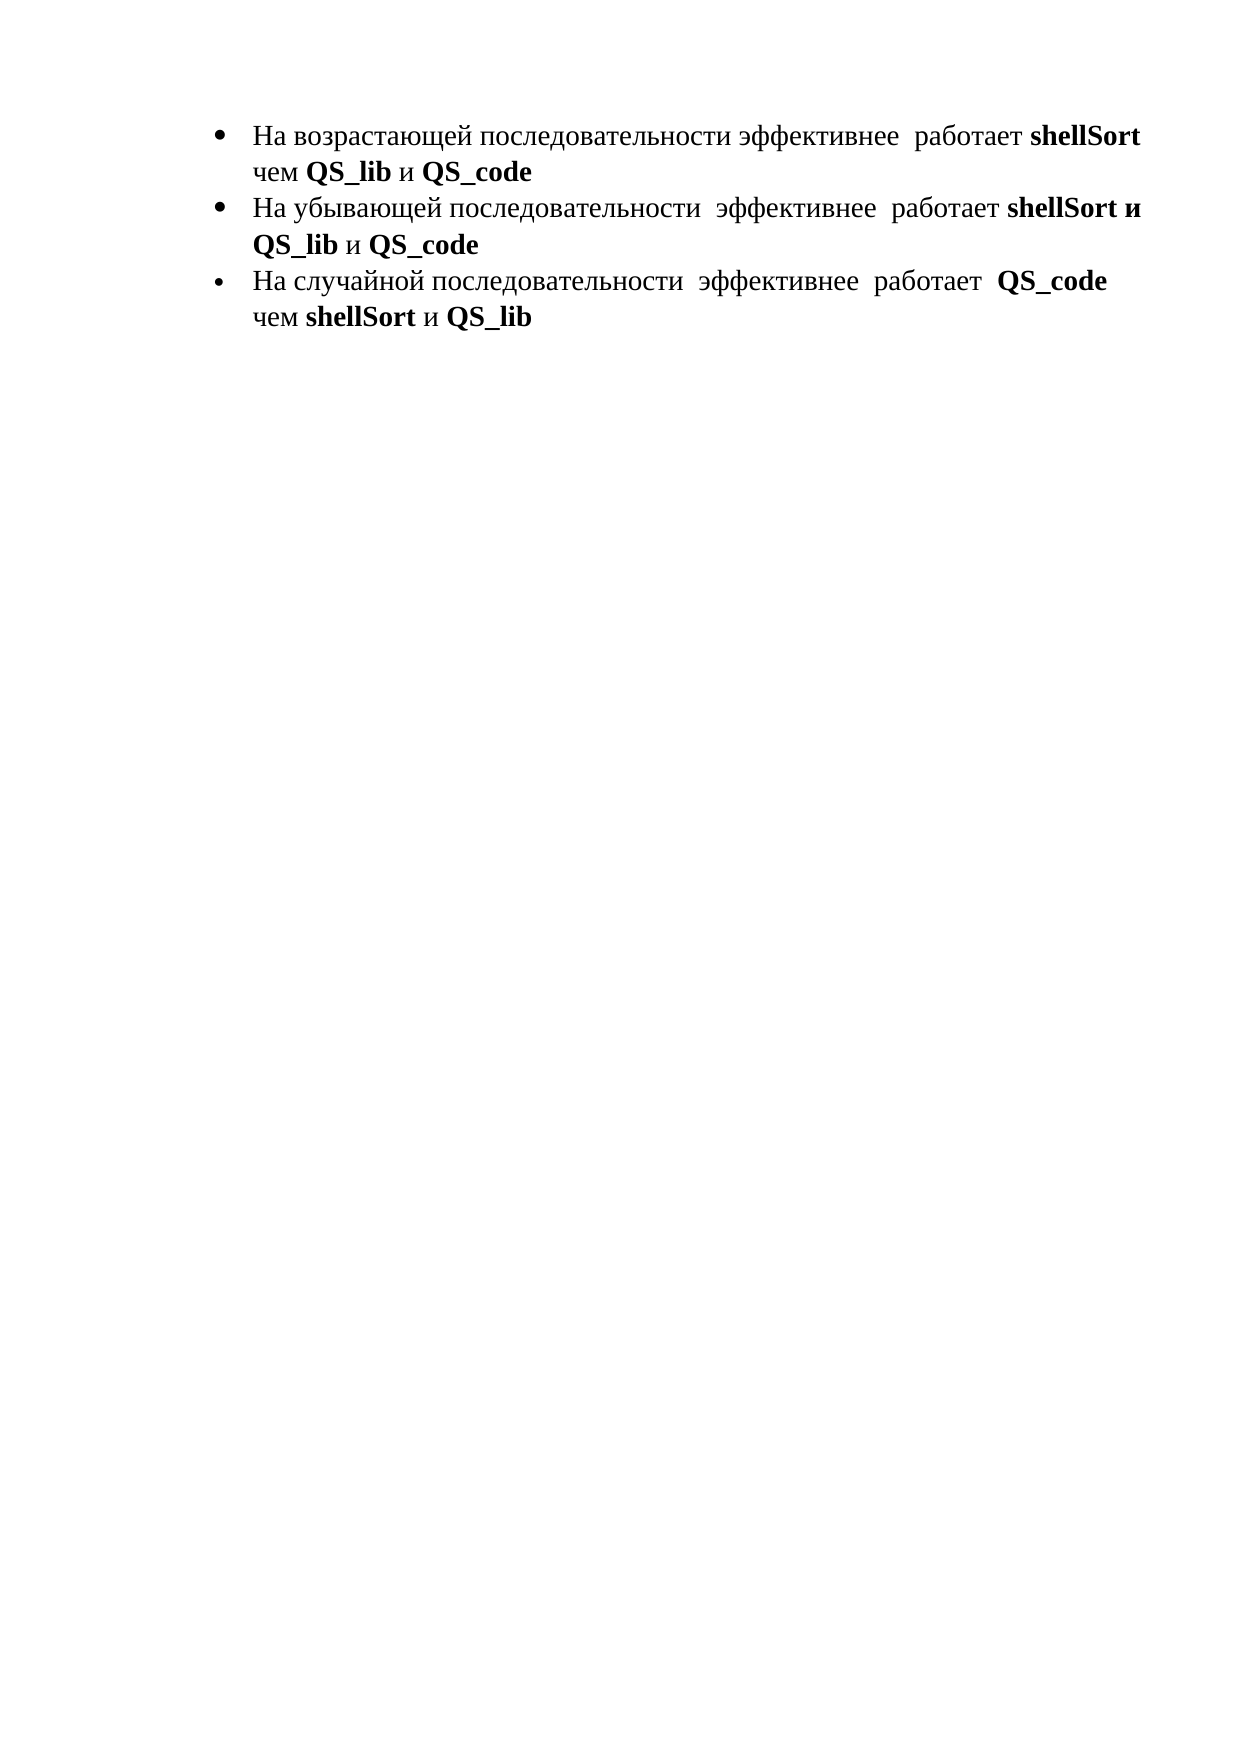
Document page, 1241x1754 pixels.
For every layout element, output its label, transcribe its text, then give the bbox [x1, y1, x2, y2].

list На случайной последовательности эффективнее работает QS_code чем shellSort и QS_lib [215, 263, 1152, 333]
list На убывающей последовательности эффективнее работает shellSort и QS_lib и QS_code [215, 191, 1152, 260]
list На возрастающей последовательности эффективнее работает shellSort чем QS_lib и QS_code [215, 118, 1152, 188]
